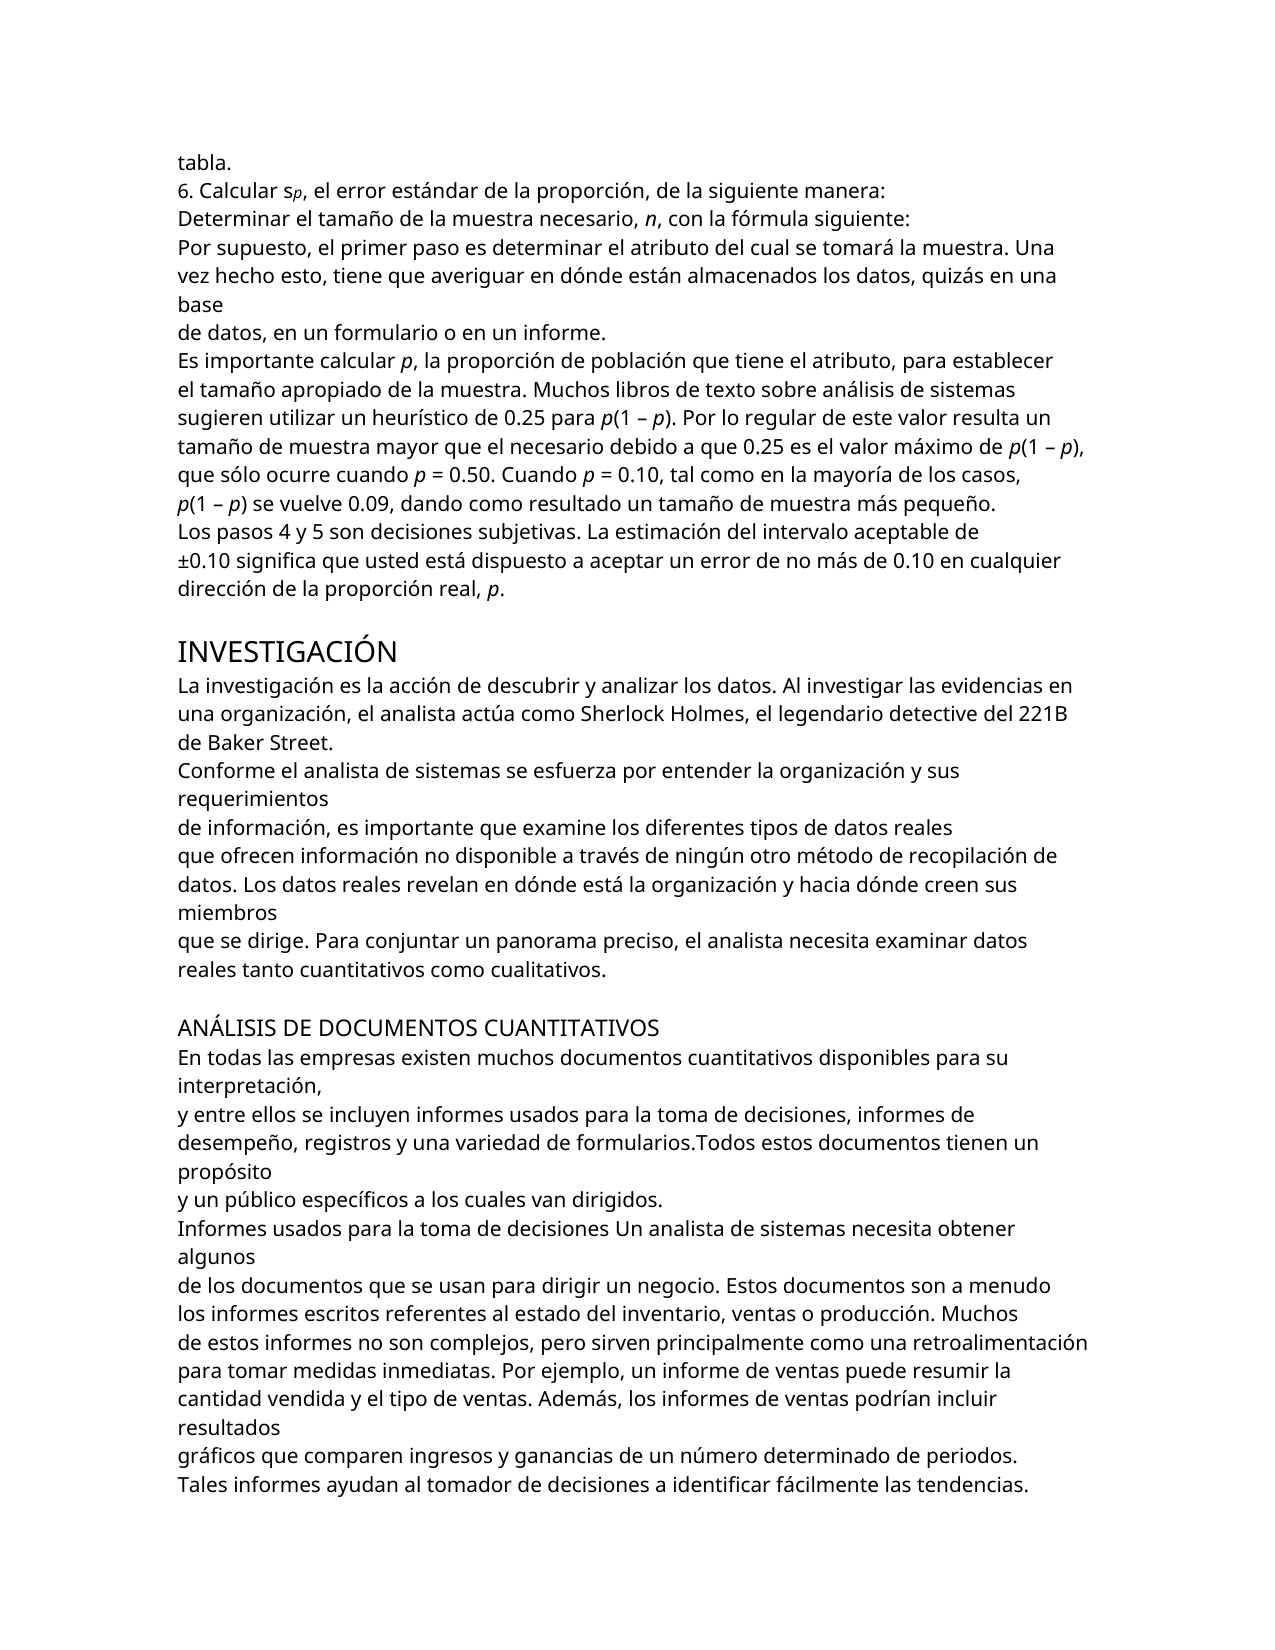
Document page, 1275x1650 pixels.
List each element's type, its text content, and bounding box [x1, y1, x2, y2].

text y un público específicos a los cuales van dirigidos. [177, 1185, 1098, 1214]
text Por supuesto, el primer paso es determinar el atributo del cual se tomará la muestra. Una [177, 233, 1098, 261]
text Informes usados para la toma de decisiones Un analista de sistemas necesita obtener algunos [177, 1214, 1098, 1271]
text de los documentos que se usan para dirigir un negocio. Estos documentos son a menudo [177, 1271, 1098, 1299]
text datos. Los datos reales revelan en dónde está la organización y hacia dónde creen sus miembros [177, 870, 1098, 927]
text vez hecho esto, tiene que averiguar en dónde están almacenados los datos, quizás en una base [177, 261, 1098, 318]
text el tamaño apropiado de la muestra. Muchos libros de texto sobre análisis de sistemas [177, 375, 1098, 403]
text Es importante calcular p, la proporción de población que tiene el atributo, para establecer [177, 347, 1098, 375]
text En todas las empresas existen muchos documentos cuantitativos disponibles para su interpretación, [177, 1043, 1098, 1100]
text tabla. [177, 148, 1098, 176]
text una organización, el analista actúa como Sherlock Holmes, el legendario detective del 221B [177, 699, 1098, 728]
text de Baker Street. [177, 728, 1098, 756]
text cantidad vendida y el tipo de ventas. Además, los informes de ventas podrían incluir resultados [177, 1384, 1098, 1441]
text p(1 – p) se vuelve 0.09, dando como resultado un tamaño de muestra más pequeño. [177, 489, 1098, 517]
text desempeño, registros y una variedad de formularios.Todos estos documentos tienen un propósito [177, 1128, 1098, 1185]
text de datos, en un formulario o en un informe. [177, 318, 1098, 347]
text INVESTIGACIÓN [177, 631, 1098, 671]
text tamaño de muestra mayor que el necesario debido a que 0.25 es el valor máximo de p(1 – p), [177, 432, 1098, 460]
text La investigación es la acción de descubrir y analizar los datos. Al investigar las evidencias en [177, 671, 1098, 699]
text para tomar medidas inmediatas. Por ejemplo, un informe de ventas puede resumir la [177, 1356, 1098, 1384]
text de información, es importante que examine los diferentes tipos de datos reales [177, 813, 1098, 841]
text Determinar el tamaño de la muestra necesario, n, con la fórmula siguiente: [177, 204, 1098, 233]
text gráficos que comparen ingresos y ganancias de un número determinado de periodos. [177, 1441, 1098, 1470]
text y entre ellos se incluyen informes usados para la toma de decisiones, informes de [177, 1100, 1098, 1128]
text ±0.10 significa que usted está dispuesto a aceptar un error de no más de 0.10 en cualquier [177, 546, 1098, 574]
text Conforme el analista de sistemas se esfuerza por entender la organización y sus requerimientos [177, 756, 1098, 813]
text de estos informes no son complejos, pero sirven principalmente como una retroalimentación [177, 1328, 1098, 1356]
text que ofrecen información no disponible a través de ningún otro método de recopilación de [177, 841, 1098, 870]
text reales tanto cuantitativos como cualitativos. [177, 955, 1098, 983]
text sugieren utilizar un heurístico de 0.25 para p(1 – p). Por lo regular de este valor resulta un [177, 403, 1098, 432]
text Tales informes ayudan al tomador de decisiones a identificar fácilmente las tendencias. [177, 1470, 1098, 1498]
text Los pasos 4 y 5 son decisiones subjetivas. La estimación del intervalo aceptable de [177, 517, 1098, 546]
text ANÁLISIS DE DOCUMENTOS CUANTITATIVOS [177, 1012, 1098, 1043]
text 6. Calcular sp, el error estándar de la proporción, de la siguiente manera: [177, 176, 1098, 204]
text los informes escritos referentes al estado del inventario, ventas o producción. Muchos [177, 1299, 1098, 1328]
text dirección de la proporción real, p. [177, 574, 1098, 603]
text que sólo ocurre cuando p = 0.50. Cuando p = 0.10, tal como en la mayoría de los casos, [177, 460, 1098, 489]
text que se dirige. Para conjuntar un panorama preciso, el analista necesita examinar datos [177, 927, 1098, 955]
